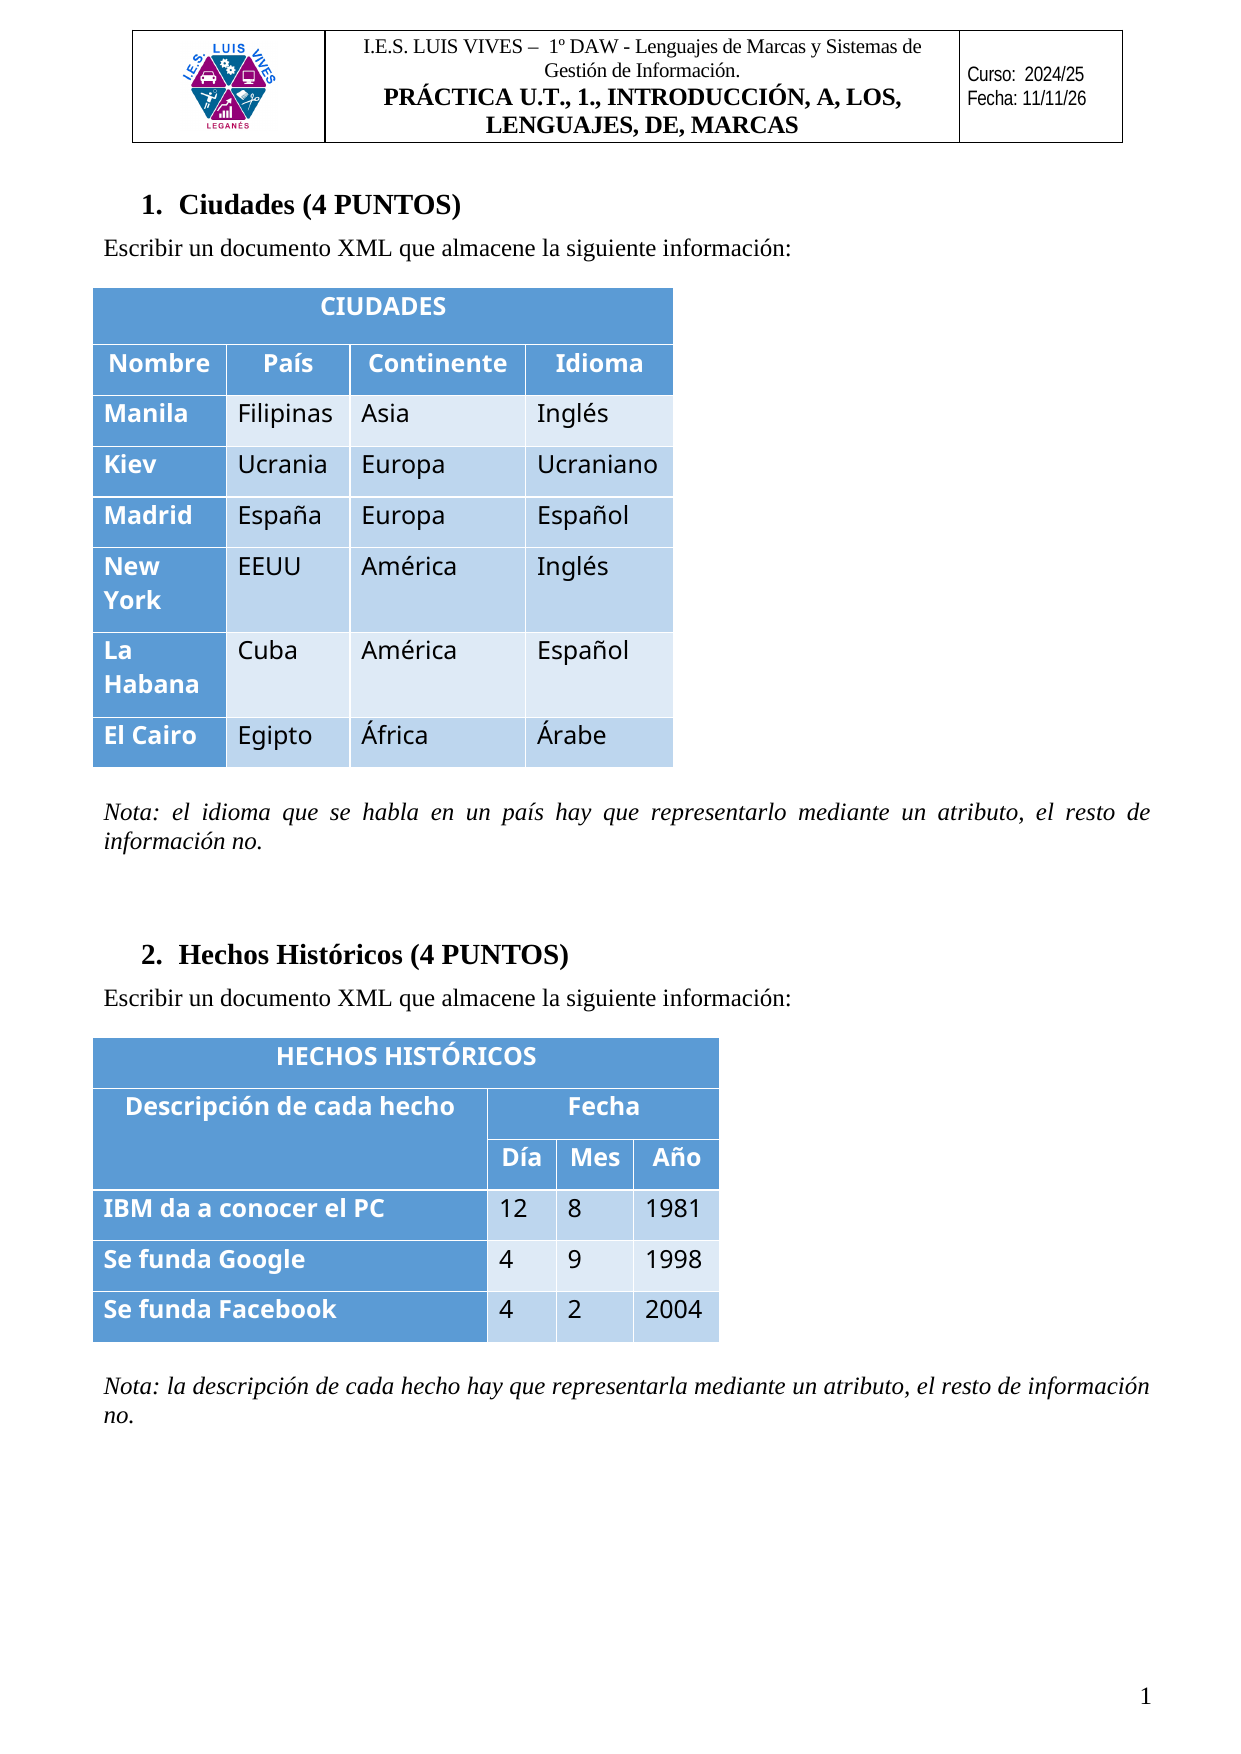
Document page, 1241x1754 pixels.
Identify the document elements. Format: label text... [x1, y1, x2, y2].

table_cell Se funda Facebook [93, 1292, 487, 1342]
table_cell África [351, 718, 525, 767]
table_cell Fecha [488, 1089, 719, 1139]
table_cell Inglés [526, 396, 673, 446]
text Escribir un documento XML que almacene la siguiente información: [103, 983, 1152, 1012]
table_cell 2 [557, 1292, 633, 1342]
table_cell Árabe [526, 718, 673, 767]
table_cell Día [488, 1140, 556, 1189]
table_cell El Cairo [93, 718, 226, 767]
table_cell 4 [488, 1241, 556, 1291]
table_cell Descripción de cada hecho [93, 1089, 487, 1189]
table_cell Continente [351, 345, 525, 395]
table_cell Idioma [526, 345, 673, 395]
table_cell Europa [351, 498, 525, 547]
table_cell Inglés [526, 548, 673, 632]
table_cell EEUU [227, 548, 349, 632]
table_cell Egipto [227, 718, 349, 767]
table_cell España [227, 498, 349, 547]
table_cell Madrid [93, 498, 226, 547]
table_cell País [227, 345, 349, 395]
table_cell Filipinas [227, 396, 349, 446]
table_cell Mes [557, 1140, 633, 1189]
table_cell América [351, 548, 525, 632]
table_cell Asia [351, 396, 525, 446]
table_cell Cuba [227, 633, 349, 717]
table_cell 1998 [634, 1241, 719, 1291]
picture [180, 41, 278, 131]
table_cell La Habana [93, 633, 226, 717]
table_header CIUDADES [93, 288, 673, 344]
text Nota: la descripción de cada hecho hay que representarla mediante un atributo, el resto de información no. [103, 1371, 1152, 1429]
table_cell Kiev [93, 447, 226, 496]
table_cell 8 [557, 1191, 633, 1240]
table_cell Español [526, 498, 673, 547]
table_cell IBM da a conocer el PC [93, 1191, 487, 1240]
text Nota: el idioma que se habla en un país hay que representarlo mediante un atributo, el resto de información no. [103, 797, 1152, 855]
table_cell 1981 [634, 1191, 719, 1240]
table_cell New York [93, 548, 226, 632]
table_cell América [351, 633, 525, 717]
table_cell Año [634, 1140, 719, 1189]
table_cell Manila [93, 396, 226, 446]
table_cell Ucraniano [526, 447, 673, 496]
table_cell Se funda Google [93, 1241, 487, 1291]
table_cell Europa [351, 447, 525, 496]
table_cell 4 [488, 1292, 556, 1342]
table_cell Nombre [93, 345, 226, 395]
subtitle Hechos Históricos (4 PUNTOS) [141, 937, 1152, 971]
subtitle Ciudades (4 PUNTOS) [141, 187, 1152, 221]
text Escribir un documento XML que almacene la siguiente información: [103, 233, 1152, 262]
table_cell 9 [557, 1241, 633, 1291]
table_header HECHOS HISTÓRICOS [93, 1038, 719, 1088]
table_cell 12 [488, 1191, 556, 1240]
table_cell 2004 [634, 1292, 719, 1342]
table_cell Español [526, 633, 673, 717]
table_cell Ucrania [227, 447, 349, 496]
